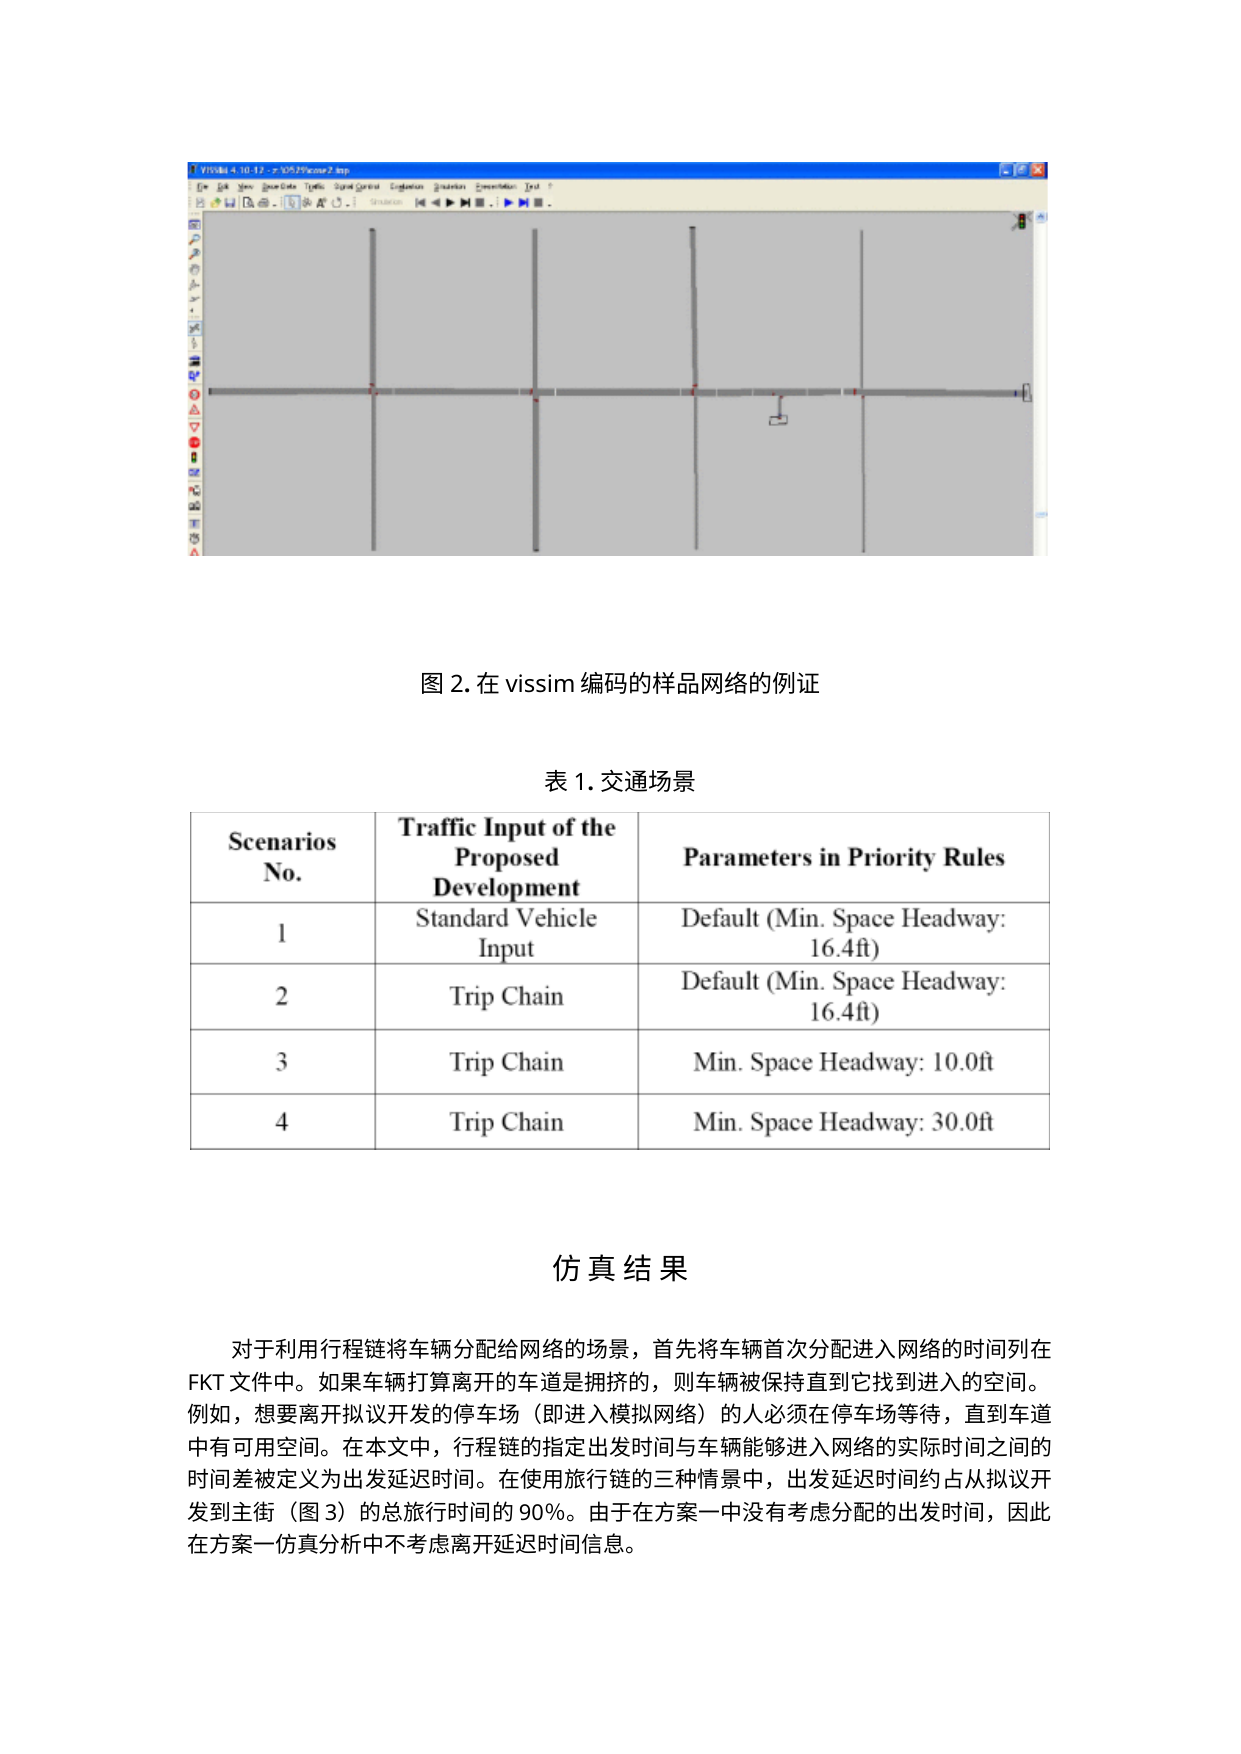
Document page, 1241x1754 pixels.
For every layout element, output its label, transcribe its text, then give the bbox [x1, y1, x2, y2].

picture [187, 162, 1048, 556]
picture [190, 812, 1050, 1150]
text 仿 真 结 果 [187, 1234, 1053, 1299]
text 对于利用行程链将车辆分配给网络的场景，首先将车辆首次分配进入网络的时间列在FKT文件中。如果车辆打算离开的车道是拥挤的，则车辆被保持直到它找到进入的空间。例如，想要离开拟议开发的停车场（即进入模拟网络）的人必须在停车场等待，直到车道中有可用空间。在本文中，行程链的指定出发时间与车辆能够进入网络的实际时间之间的时间差被定义为出发延迟时间。在使用旅行链的三种情景中，出发延迟时间约占从拟议开发到主街（图3）的总旅行时间的90％。由于在方案一中没有考虑分配的出发时间，因此在方案一仿真分析中不考虑离开延迟时间信息。 [187, 1332, 1053, 1559]
text 图 2. 在vissim编码的样品网络的例证 [187, 649, 1053, 714]
